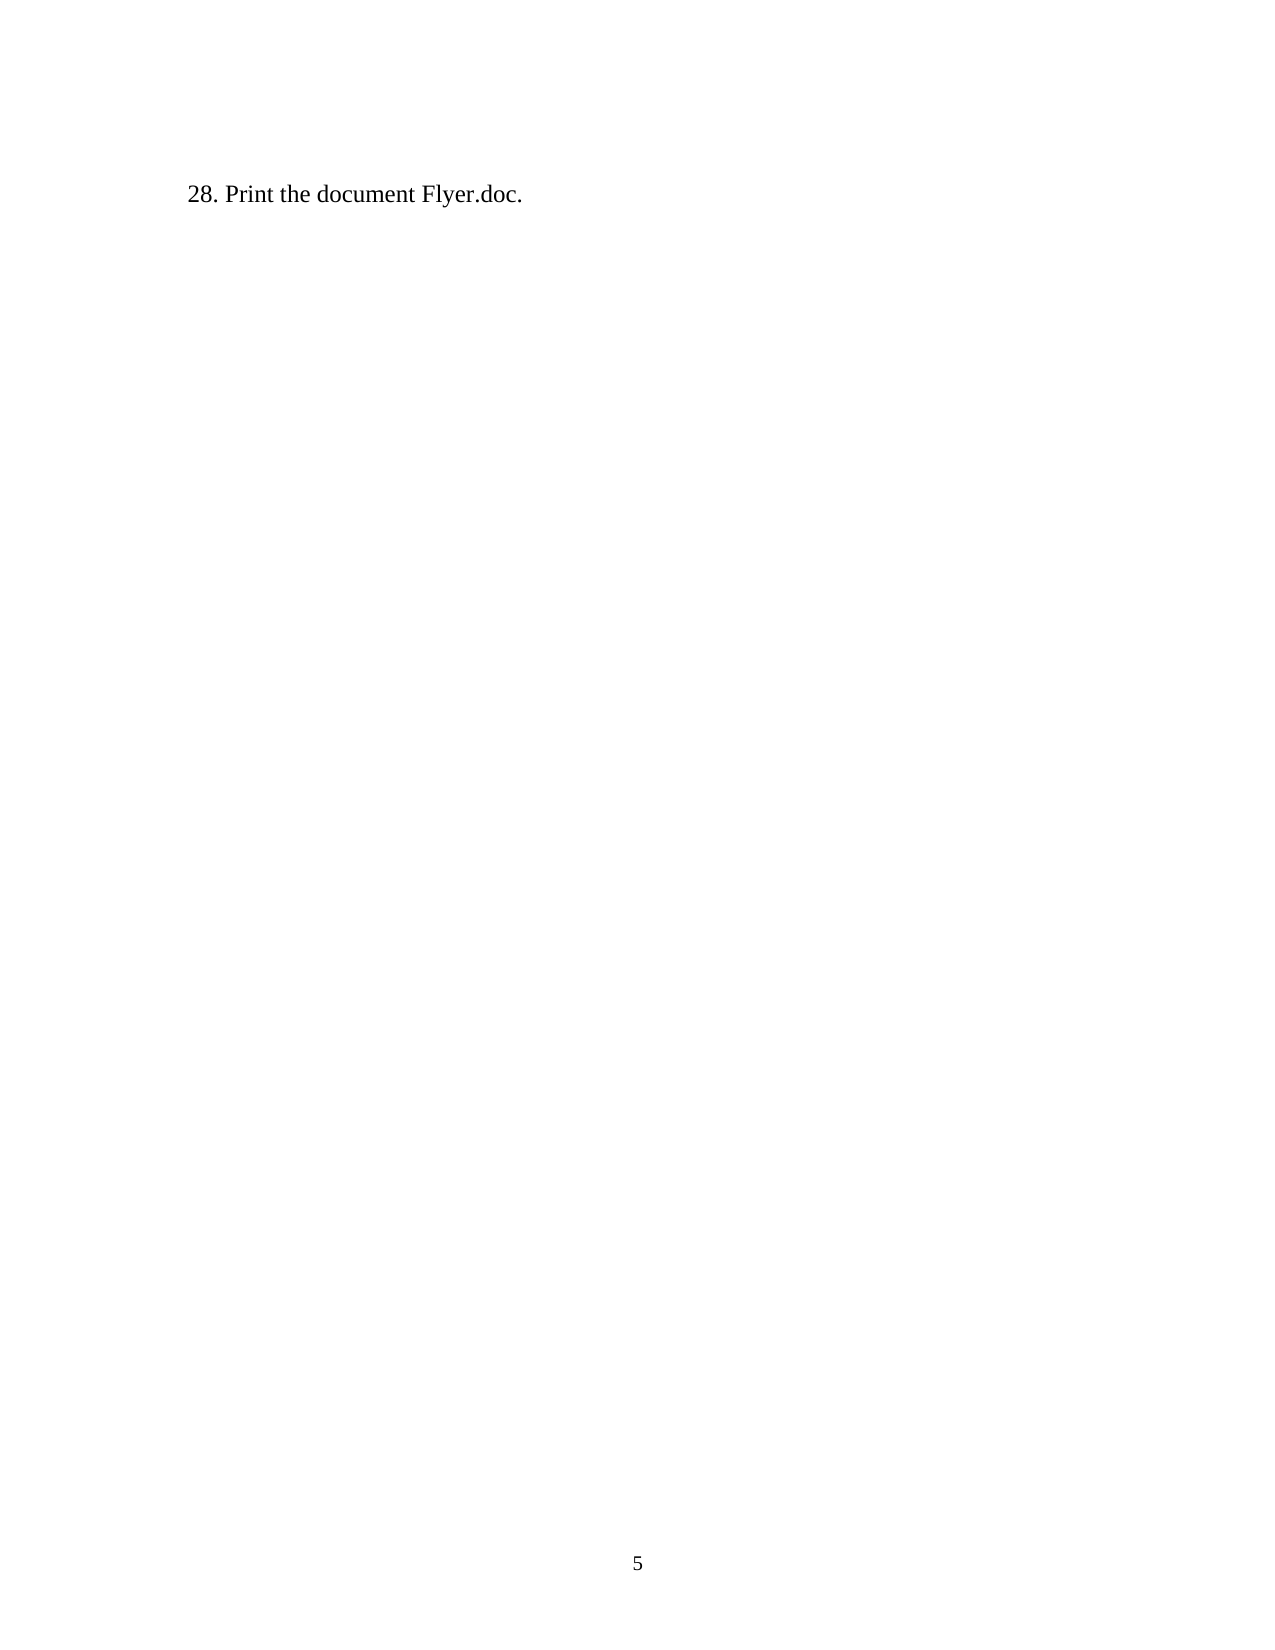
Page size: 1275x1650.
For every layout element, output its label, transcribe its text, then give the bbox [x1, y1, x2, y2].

list Print the document Flyer.doc. [187, 179, 1087, 207]
